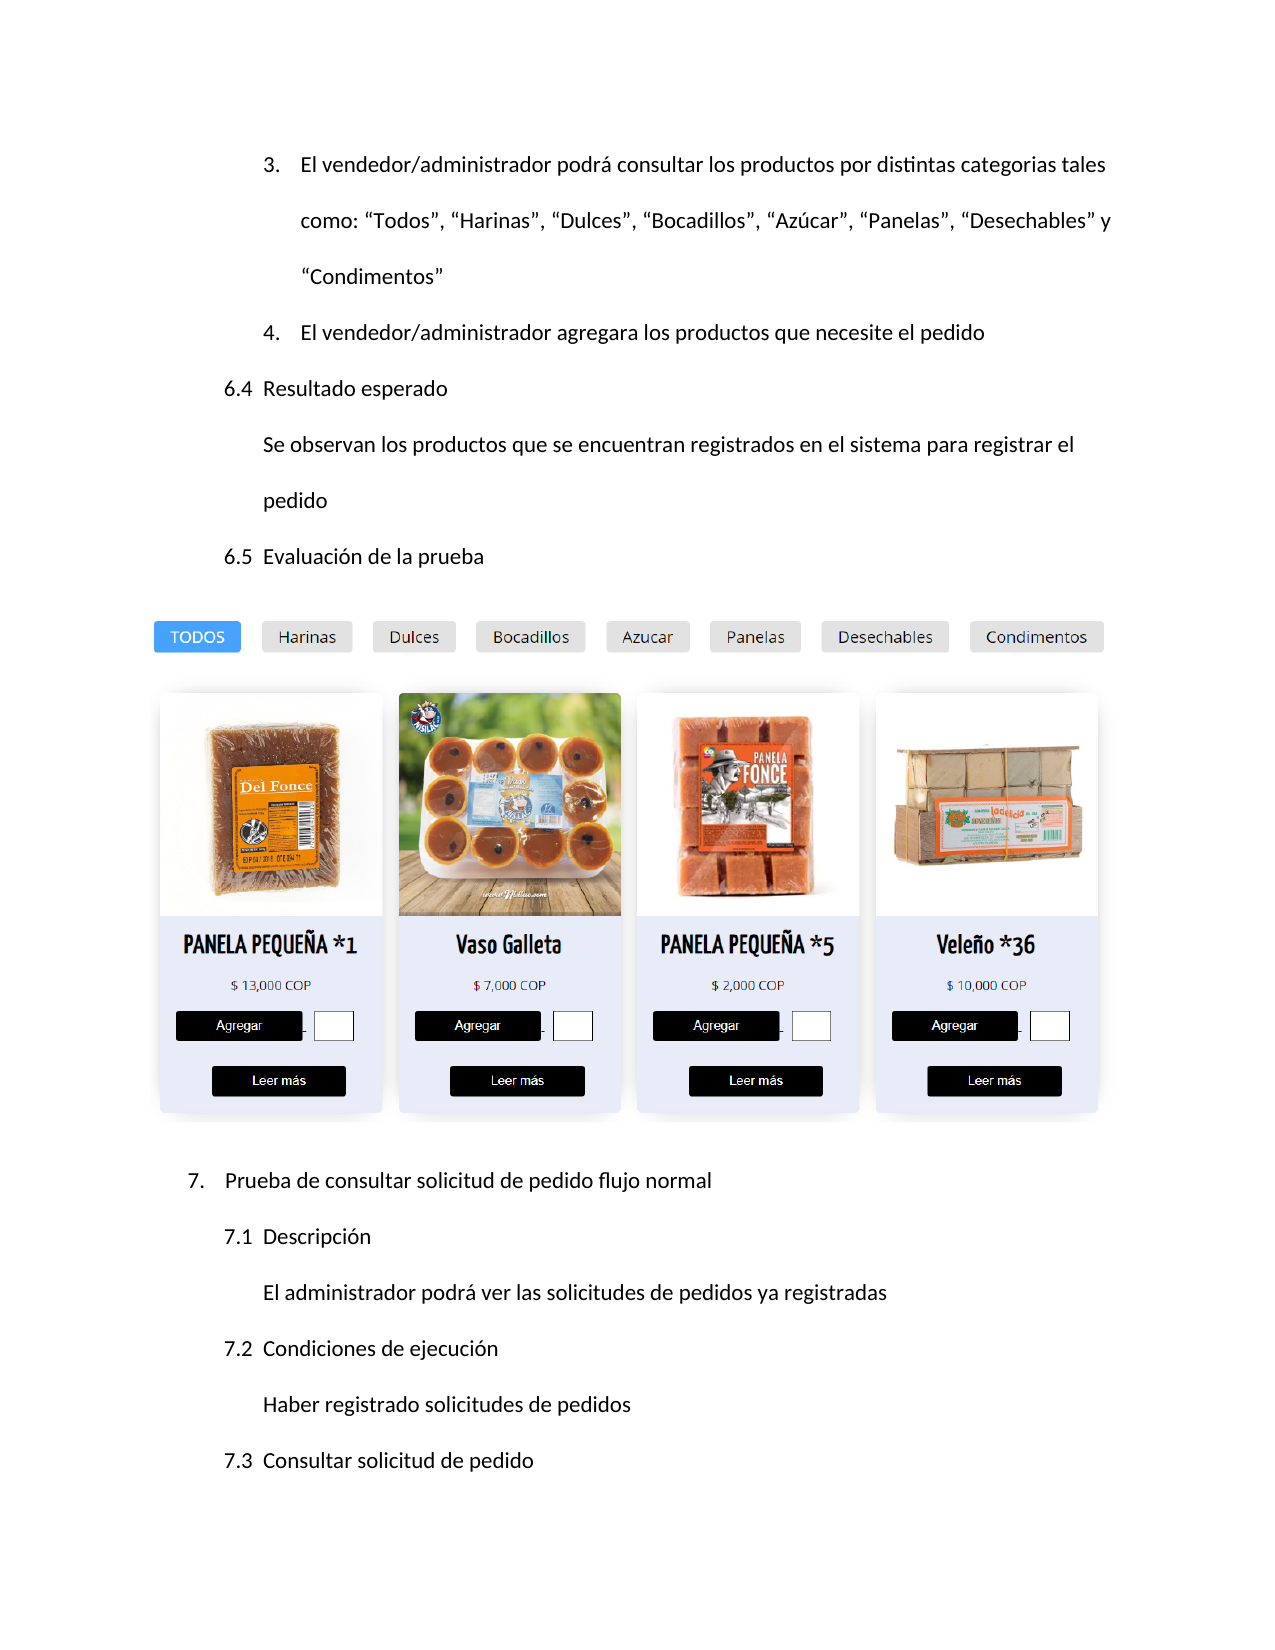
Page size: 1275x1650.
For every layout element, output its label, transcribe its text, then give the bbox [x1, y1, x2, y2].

list Descripción [224, 1222, 1125, 1250]
list Consultar solicitud de pedido [224, 1446, 1125, 1474]
list Se observan los productos que se encuentran registrados en el sistema para registrar el pedido [263, 430, 1125, 514]
list El vendedor/administrador podrá consultar los productos por distintas categorias tales como: “Todos”, “Harinas”, “Dulces”, “Bocadillos”, “Azúcar”, “Panelas”, “Desechables” y “Condimentos” [263, 150, 1125, 290]
list El vendedor/administrador agregara los productos que necesite el pedido [263, 318, 1125, 346]
list Haber registrado solicitudes de pedidos [263, 1390, 1125, 1418]
picture [150, 615, 1125, 1122]
list Prueba de consultar solicitud de pedido flujo normal [187, 1166, 1125, 1194]
list Evaluación de la prueba [224, 542, 1125, 570]
list Resultado esperado [224, 374, 1125, 402]
list El administrador podrá ver las solicitudes de pedidos ya registradas [263, 1278, 1125, 1306]
list Condiciones de ejecución [224, 1334, 1125, 1362]
